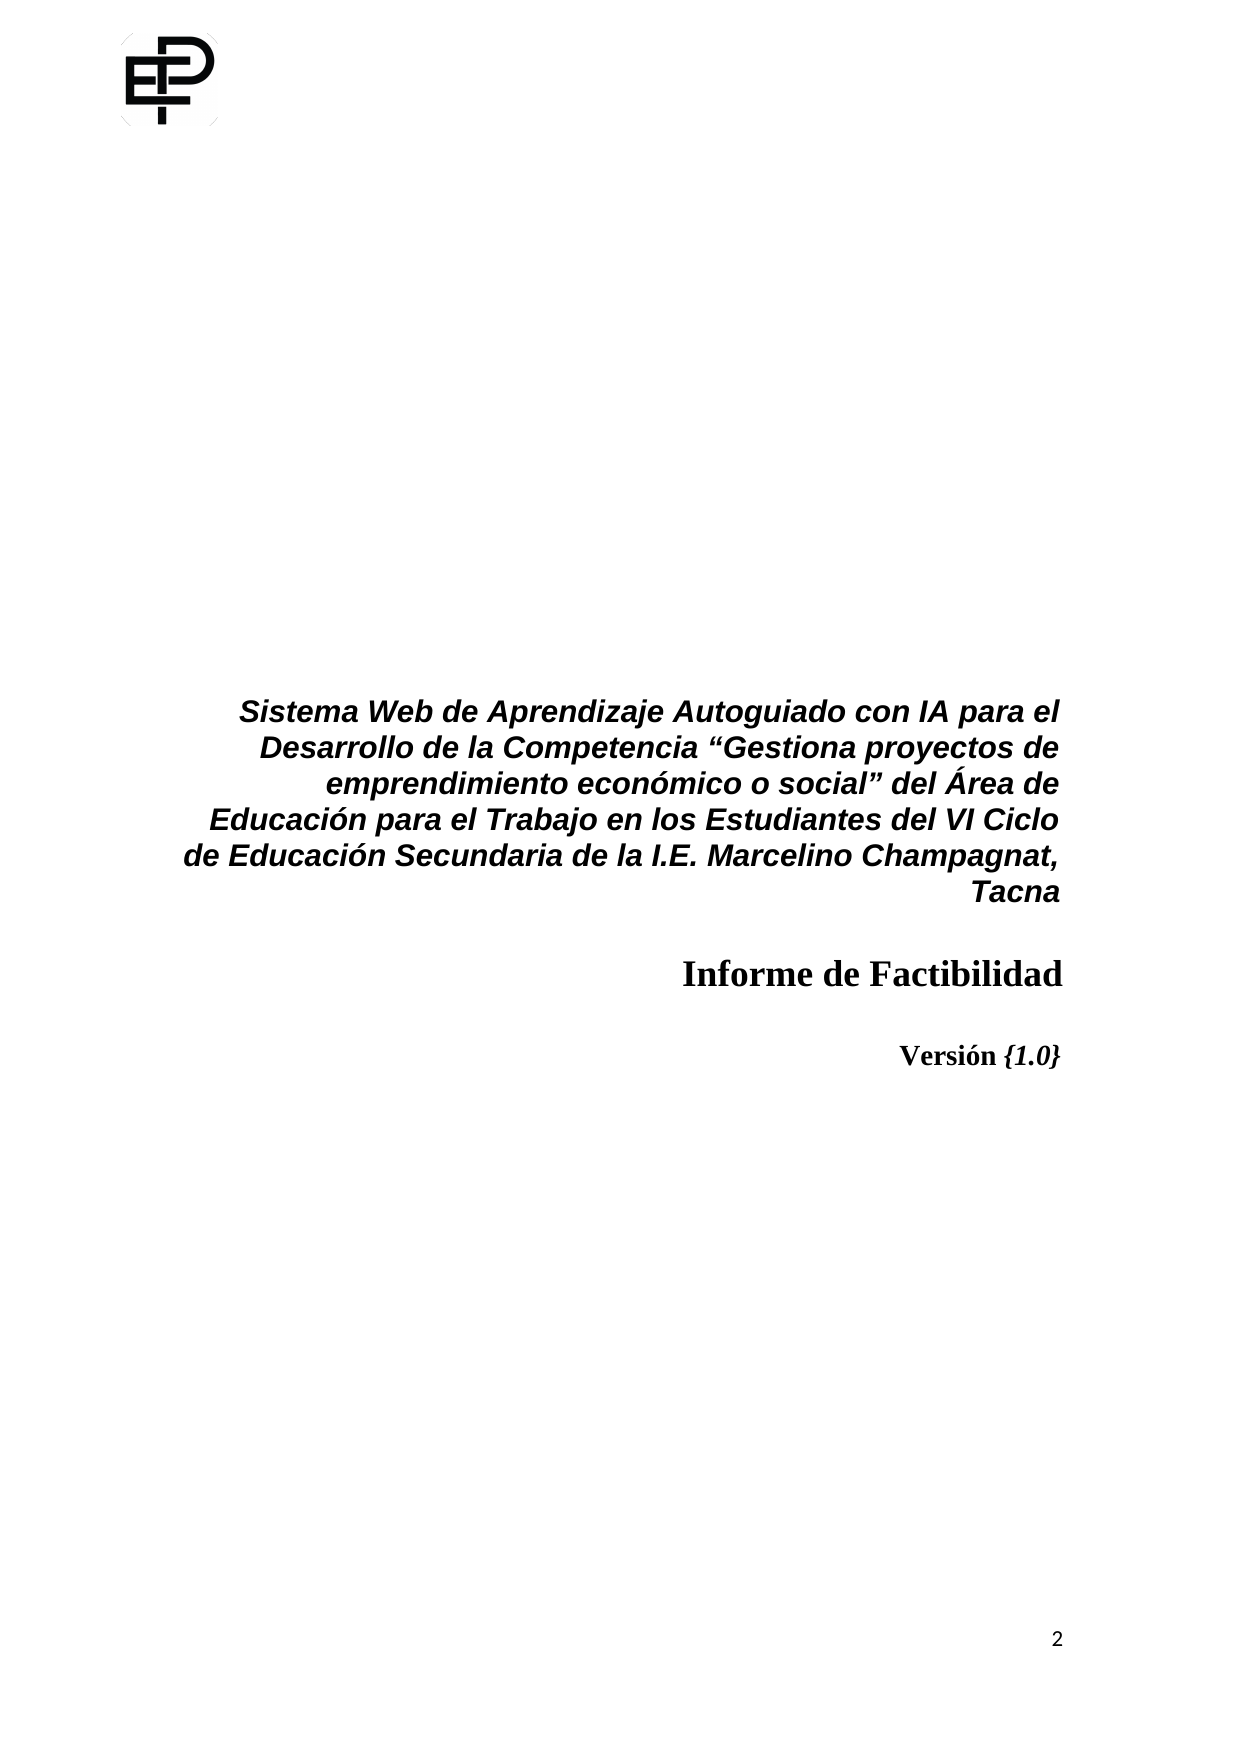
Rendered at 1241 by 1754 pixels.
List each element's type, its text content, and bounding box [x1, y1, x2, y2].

text Sistema Web de Aprendizaje Autoguiado con IA para el Desarrollo de la Competencia “Gestiona proyectos de emprendimiento económico o social” del Área de Educación para el Trabajo en los Estudiantes del VI Ciclo de Educación Secundaria de la I.E. Marcelino Champagnat, Tacna [177, 693, 1063, 909]
title Informe de Factibilidad [177, 952, 1063, 995]
title Versión {1.0} [177, 1038, 1063, 1072]
picture [121, 33, 218, 126]
